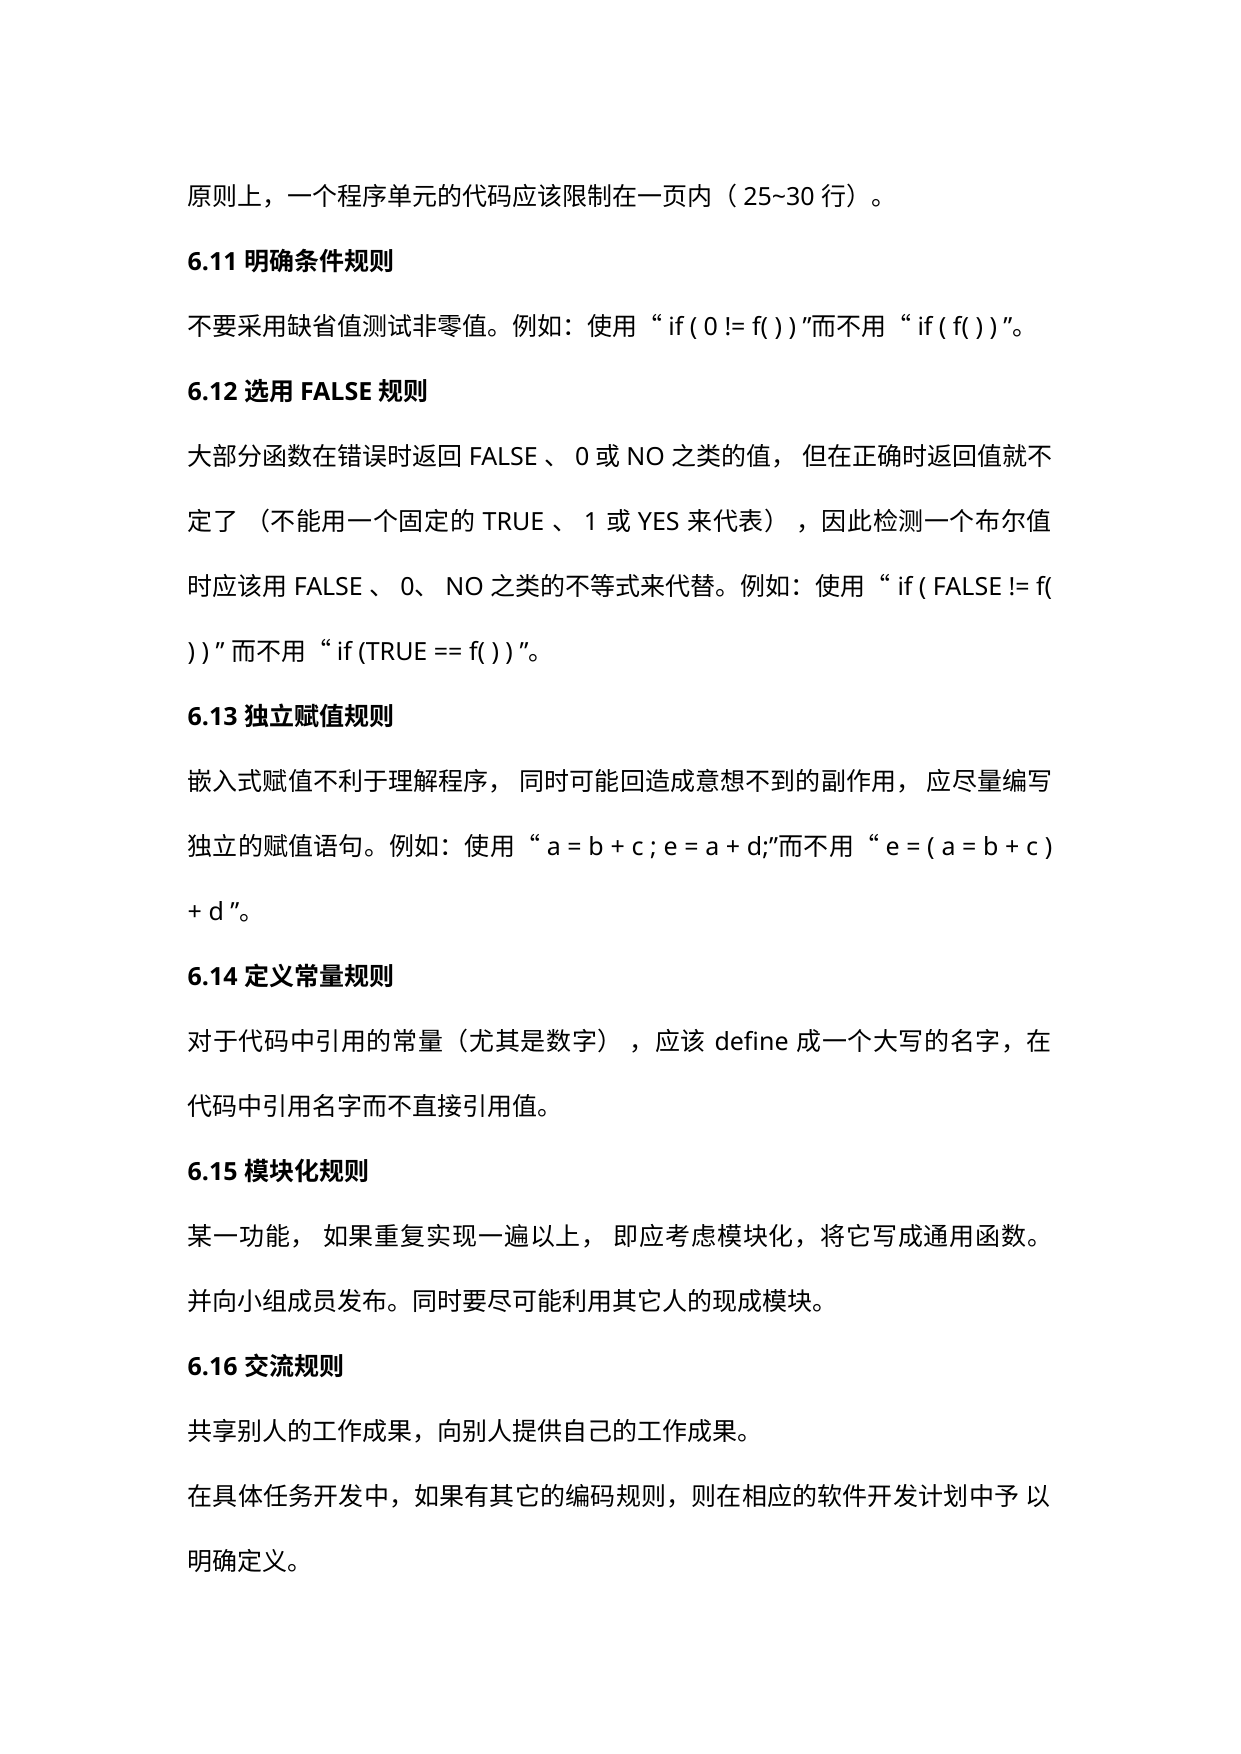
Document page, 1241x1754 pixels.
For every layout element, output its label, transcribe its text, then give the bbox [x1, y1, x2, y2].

text 共享别人的工作成果，向别人提供自己的工作成果。 [187, 1397, 1053, 1462]
text 嵌入式赋值不利于理解程序， 同时可能回造成意想不到的副作用， 应尽量编写独立的赋值语句。例如：使用“ a = b + c ; e = a + d;”而不用“ e = ( a = b + c ) + d ”。 [187, 747, 1053, 942]
text 6.12 选用 FALSE 规则 [187, 357, 1053, 422]
text 6.15 模块化规则 [187, 1137, 1053, 1202]
text 原则上，一个程序单元的代码应该限制在一页内（ 25~30 行）。 [187, 162, 1053, 227]
text 6.13 独立赋值规则 [187, 682, 1053, 747]
text 对于代码中引用的常量（尤其是数字） ，应该 define 成一个大写的名字，在代码中引用名字而不直接引用值。 [187, 1007, 1053, 1137]
text 在具体任务开发中，如果有其它的编码规则，则在相应的软件开发计划中予 以明确定义。 [187, 1462, 1053, 1592]
text 不要采用缺省值测试非零值。例如：使用“ if ( 0 != f( ) ) ”而不用“ if ( f( ) ) ”。 [187, 292, 1053, 357]
text 大部分函数在错误时返回 FALSE 、 0 或 NO 之类的值， 但在正确时返回值就不定了 （不能用一个固定的 TRUE 、 1 或 YES 来代表） ，因此检测一个布尔值时应该用 FALSE 、 0、 NO 之类的不等式来代替。例如：使用“ if ( FALSE != f( ) ) ” 而不用“ if (TRUE == f( ) ) ”。 [187, 422, 1053, 682]
text 6.11 明确条件规则 [187, 227, 1053, 292]
text 6.16 交流规则 [187, 1332, 1053, 1397]
text 6.14 定义常量规则 [187, 942, 1053, 1007]
text 某一功能， 如果重复实现一遍以上， 即应考虑模块化，将它写成通用函数。 并向小组成员发布。同时要尽可能利用其它人的现成模块。 [187, 1202, 1053, 1332]
